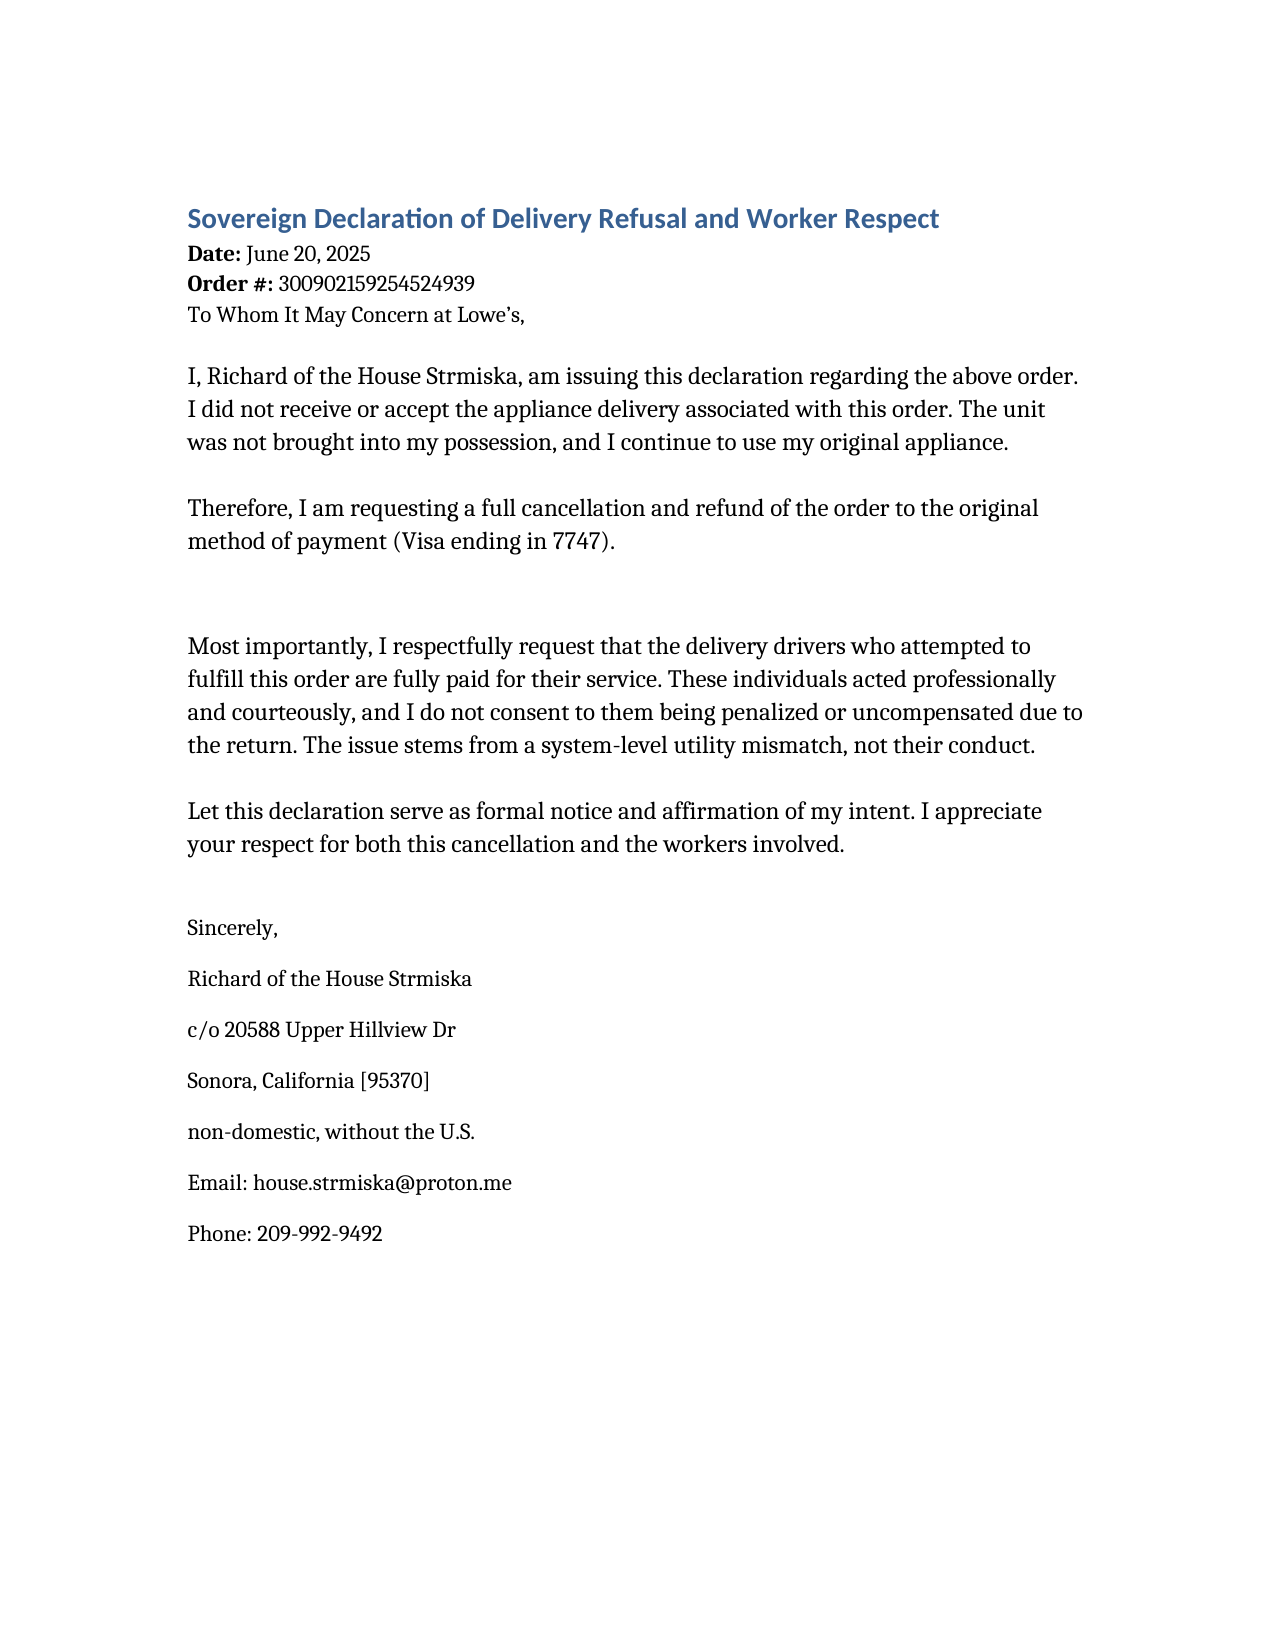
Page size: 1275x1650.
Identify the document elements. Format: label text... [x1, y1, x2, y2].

text Email: house.strmiska@proton.me [187, 1169, 1087, 1196]
text Date: June 20, 2025 Order #: 300902159254524939 To Whom It May Concern at Lowe’s, I, Richard of the House Strmiska, am issuing this declaration regarding the above order. I did not receive or accept the appliance delivery associated with this order. The unit was not brought into my possession, and I continue to use my original appliance. Therefore, I am requesting a full cancellation and refund of the order to the original method of payment (Visa ending in 7747). [187, 241, 1087, 556]
text Phone: 209-992-9492 [187, 1221, 1087, 1247]
text Richard of the House Strmiska [187, 965, 1087, 992]
text Sincerely, [187, 884, 1087, 941]
text non-domestic, without the U.S. [187, 1118, 1087, 1145]
text Most importantly, I respectfully request that the delivery drivers who attempted to fulfill this order are fully paid for their service. These individuals acted professionally and courteously, and I do not consent to them being penalized or uncompensated due to the return. The issue stems from a system-level utility mismatch, not their conduct. Let this declaration serve as formal notice and affirmation of my intent. I appreciate your respect for both this cancellation and the workers involved. [187, 632, 1087, 859]
text c/o 20588 Upper Hillview Dr [187, 1016, 1087, 1043]
text Sonora, California [95370] [187, 1067, 1087, 1094]
subtitle Sovereign Declaration of Delivery Refusal and Worker Respect [187, 200, 1087, 236]
